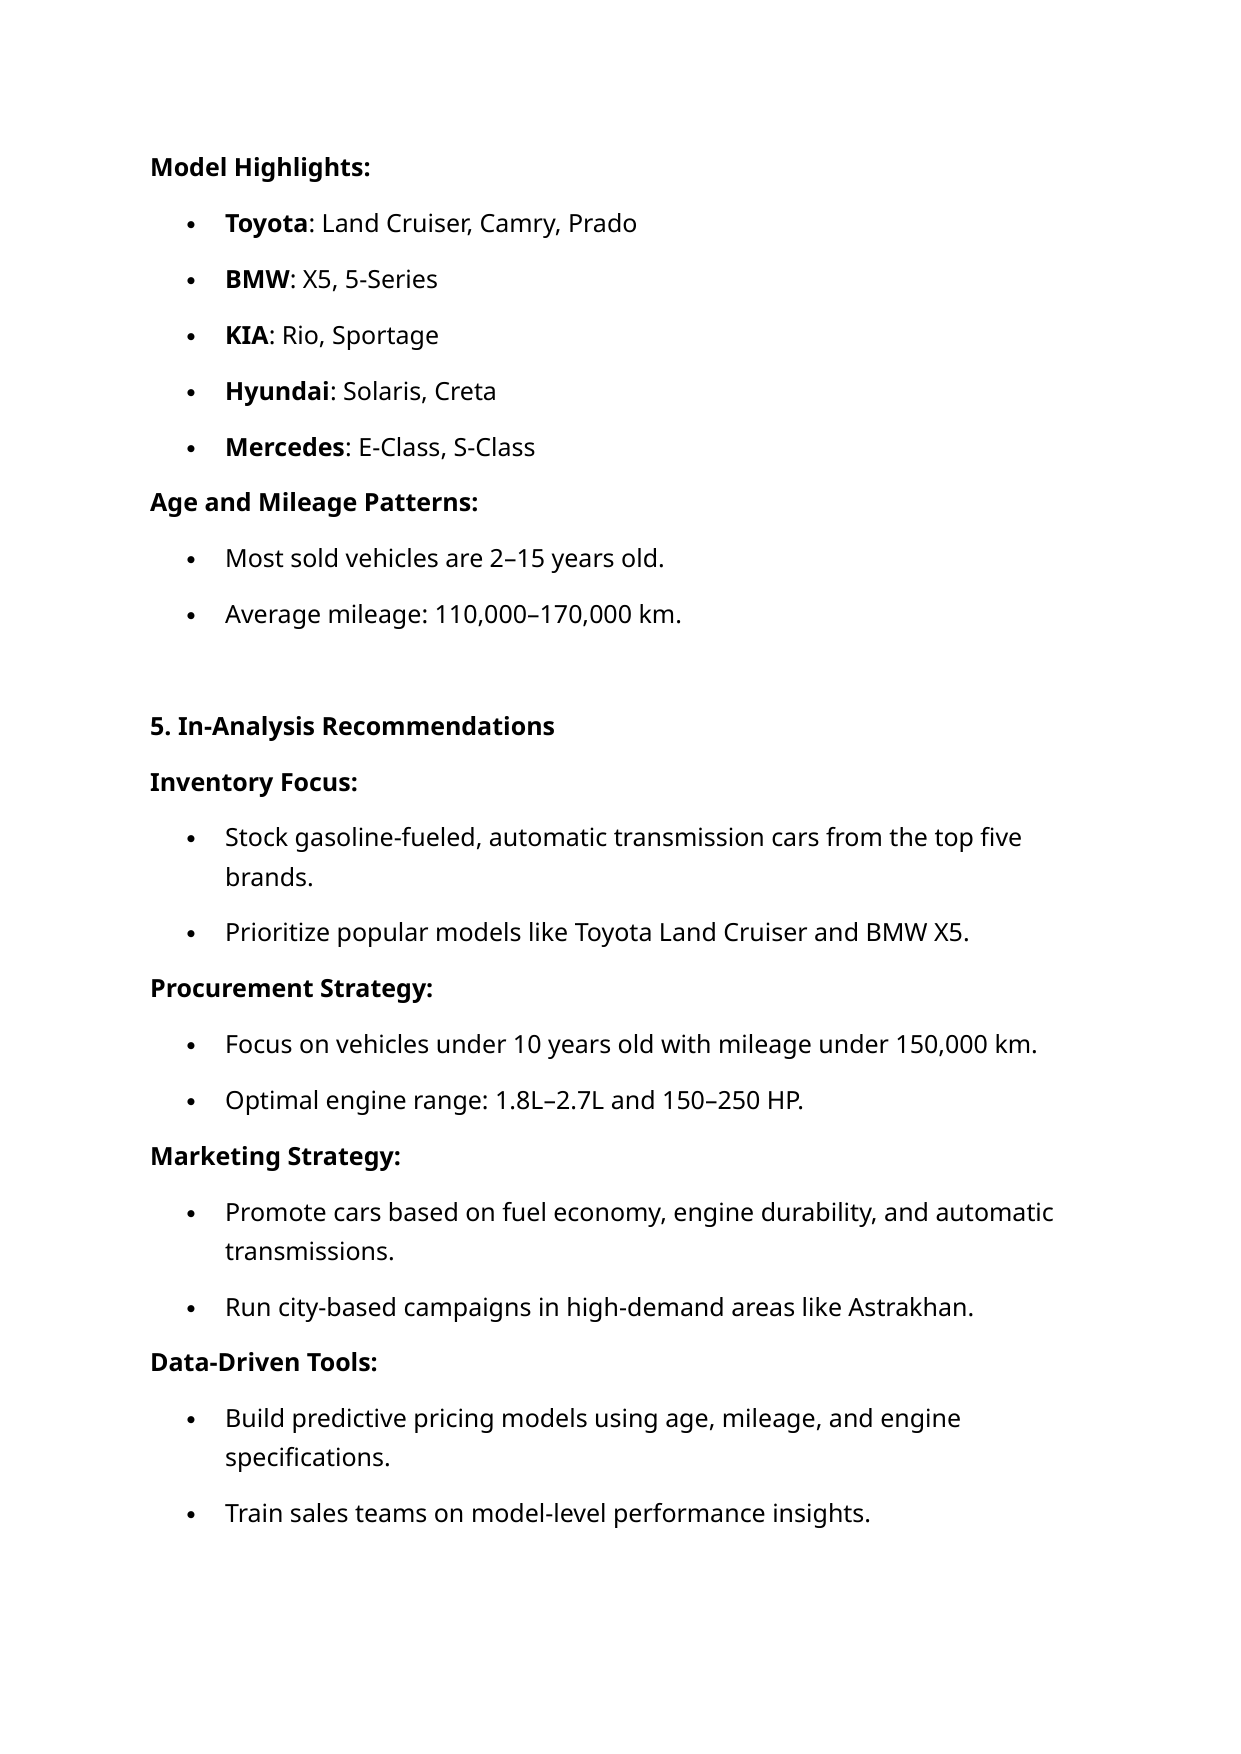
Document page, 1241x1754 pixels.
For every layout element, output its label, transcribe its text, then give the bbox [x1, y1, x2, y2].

text Marketing Strategy: [150, 1138, 1090, 1172]
text Age and Mileage Patterns: [150, 485, 1090, 519]
text 5. In-Analysis Recommendations [150, 708, 1090, 742]
list Mercedes: E-Class, S-Class [187, 429, 1090, 463]
list Build predictive pricing models using age, mileage, and engine specifications. [187, 1401, 1090, 1474]
list Focus on vehicles under 10 years old with mileage under 150,000 km. [187, 1027, 1090, 1061]
text Data-Driven Tools: [150, 1345, 1090, 1379]
text Inventory Focus: [150, 764, 1090, 798]
list Run city-based campaigns in high-demand areas like Astrakhan. [187, 1289, 1090, 1323]
text Model Highlights: [150, 150, 1090, 184]
list Stock gasoline-fueled, automatic transmission cars from the top five brands. [187, 820, 1090, 893]
list Most sold vehicles are 2–15 years old. [187, 541, 1090, 575]
list Toyota: Land Cruiser, Camry, Prado [187, 206, 1090, 240]
list Train sales teams on model-level performance insights. [187, 1496, 1090, 1530]
list Promote cars based on fuel economy, engine durability, and automatic transmissions. [187, 1194, 1090, 1267]
text Procurement Strategy: [150, 971, 1090, 1005]
list Average mileage: 110,000–170,000 km. [187, 597, 1090, 631]
list Hyundai: Solaris, Creta [187, 373, 1090, 407]
list Prioritize popular models like Toyota Land Cruiser and BMW X5. [187, 915, 1090, 949]
list KIA: Rio, Sportage [187, 317, 1090, 352]
list BMW: X5, 5-Series [187, 262, 1090, 296]
list Optimal engine range: 1.8L–2.7L and 150–250 HP. [187, 1082, 1090, 1117]
